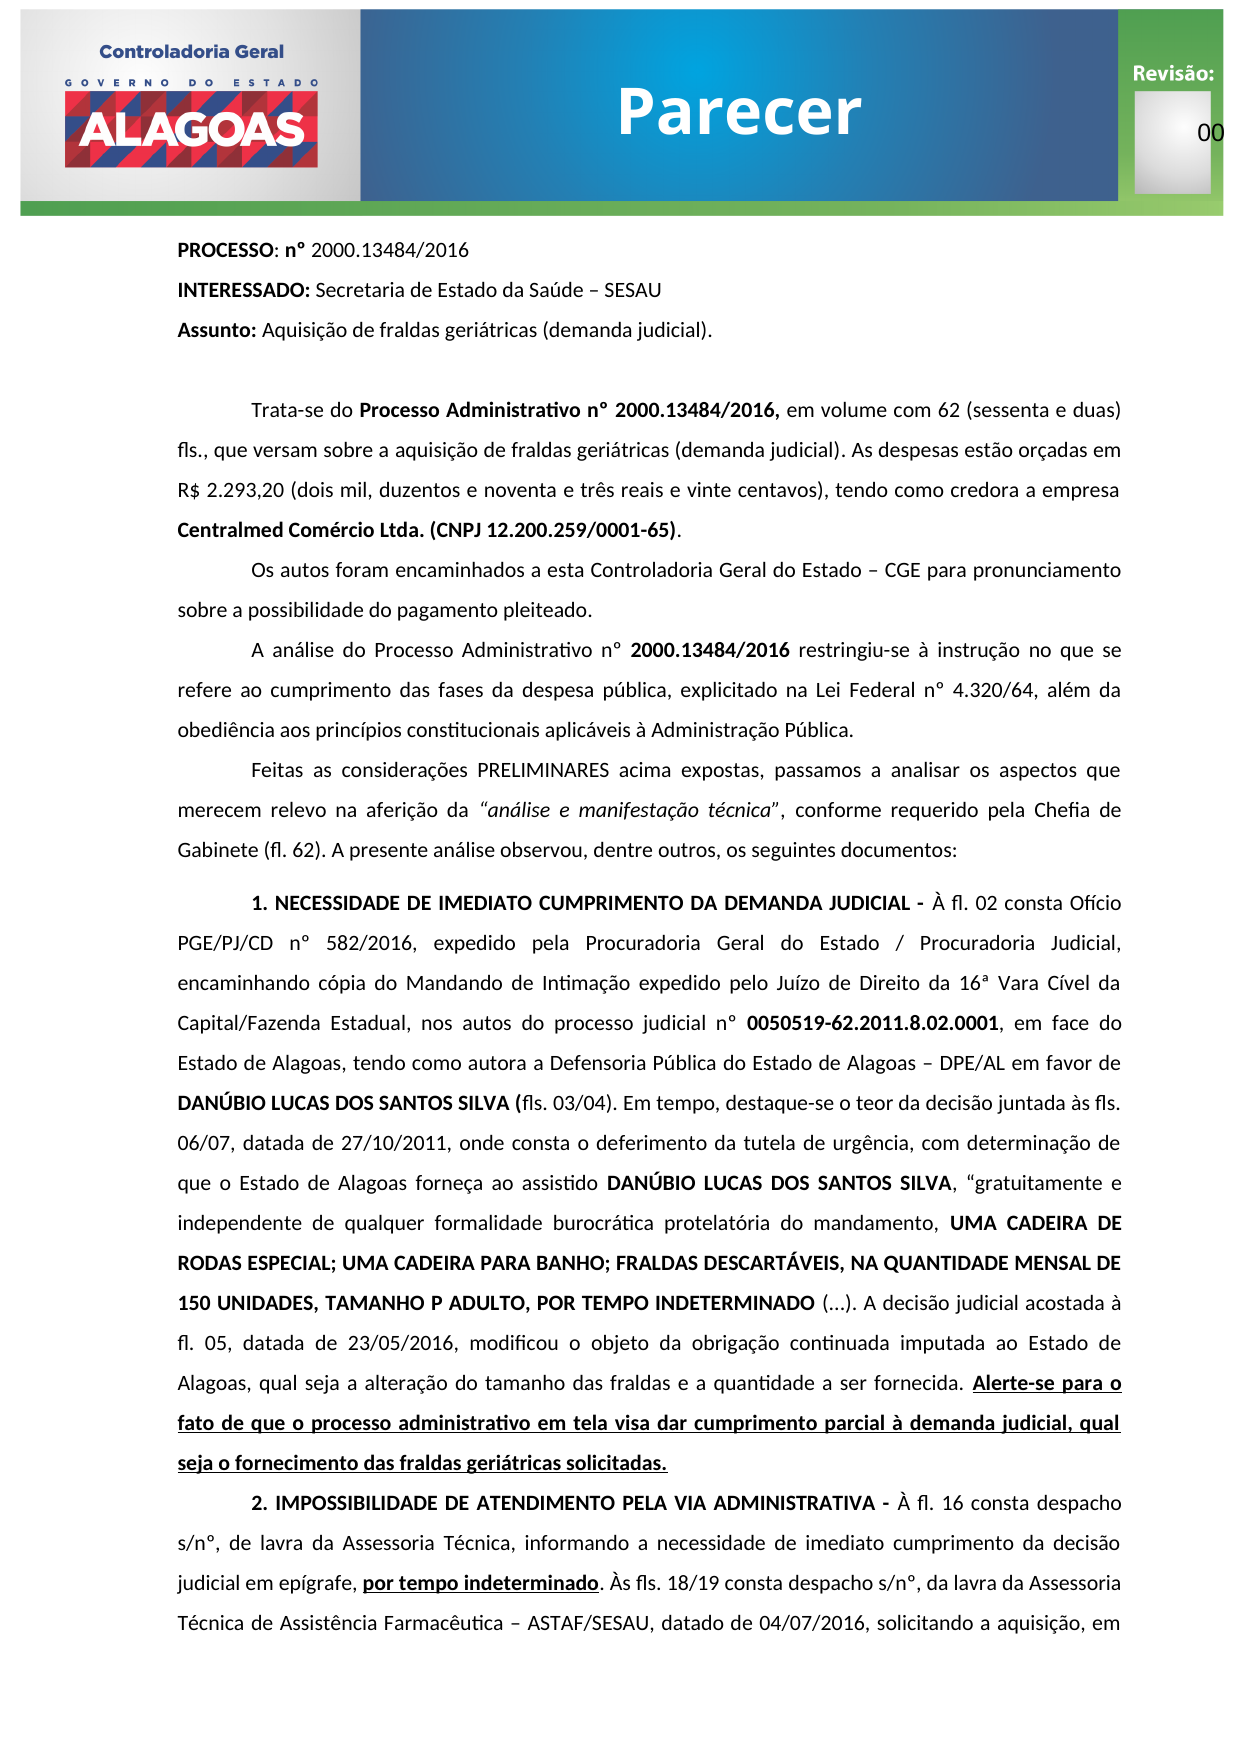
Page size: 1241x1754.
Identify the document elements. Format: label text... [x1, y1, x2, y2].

text PROCESSO: nº 2000.13484/2016 [177, 236, 1122, 263]
text INTERESSADO: Secretaria de Estado da Saúde – SESAU [177, 276, 1122, 303]
text Os autos foram encaminhados a esta Controladoria Geral do Estado – CGE para pronunciamento sobre a possibilidade do pagamento pleiteado. [177, 556, 1122, 623]
text A análise do Processo Administrativo nº 2000.13484/2016 restringiu-se à instrução no que se refere ao cumprimento das fases da despesa pública, explicitado na Lei Federal nº 4.320/64, além da obediência aos princípios constitucionais aplicáveis à Administração Pública. [177, 636, 1122, 743]
text Trata-se do Processo Administrativo nº 2000.13484/2016, em volume com 62 (sessenta e duas) fls., que versam sobre a aquisição de fraldas geriátricas (demanda judicial). As despesas estão orçadas em R$ 2.293,20 (dois mil, duzentos e noventa e três reais e vinte centavos), tendo como credora a empresa Centralmed Comércio Ltda. (CNPJ 12.200.259/0001-65). [177, 396, 1122, 543]
picture [1214, 125, 1222, 139]
list 1. NECESSIDADE DE IMEDIATO CUMPRIMENTO DA DEMANDA JUDICIAL - À fl. 02 consta Ofício PGE/PJ/CD nº 582/2016, expedido pela Procuradoria Geral do Estado / Procuradoria Judicial, encaminhando cópia do Mandando de Intimação expedido pelo Juízo de Direito da 16ª Vara Cível da Capital/Fazenda Estadual, nos autos do processo judicial nº 0050519-62.2011.8.02.0001, em face do Estado de Alagoas, tendo como autora a Defensoria Pública do Estado de Alagoas – DPE/AL em favor de DANÚBIO LUCAS DOS SANTOS SILVA (fls. 03/04). Em tempo, destaque-se o teor da decisão juntada às fls. 06/07, datada de 27/10/2011, onde consta o deferimento da tutela de urgência, com determinação de que o Estado de Alagoas forneça ao assistido DANÚBIO LUCAS DOS SANTOS SILVA, “gratuitamente e independente de qualquer formalidade burocrática protelatória do mandamento, UMA CADEIRA DE RODAS ESPECIAL; UMA CADEIRA PARA BANHO; FRALDAS DESCARTÁVEIS, NA QUANTIDADE MENSAL DE 150 UNIDADES, TAMANHO P ADULTO, POR TEMPO INDETERMINADO (...). A decisão judicial acostada à fl. 05, datada de 23/05/2016, modificou o objeto da obrigação continuada imputada ao Estado de Alagoas, qual seja a alteração do tamanho das fraldas e a quantidade a ser fornecida. Alerte-se para o fato de que o processo administrativo em tela visa dar cumprimento parcial à demanda judicial, qual seja o fornecimento das fraldas geriátricas solicitadas. [177, 889, 1122, 1475]
text Assunto: Aquisição de fraldas geriátricas (demanda judicial). [177, 316, 1122, 343]
picture [20, 9, 1224, 216]
text Feitas as considerações PRELIMINARES acima expostas, passamos a analisar os aspectos que merecem relevo na aferição da “análise e manifestação técnica”, conforme requerido pela Chefia de Gabinete (fl. 62). A presente análise observou, dentre outros, os seguintes documentos: [177, 756, 1122, 863]
